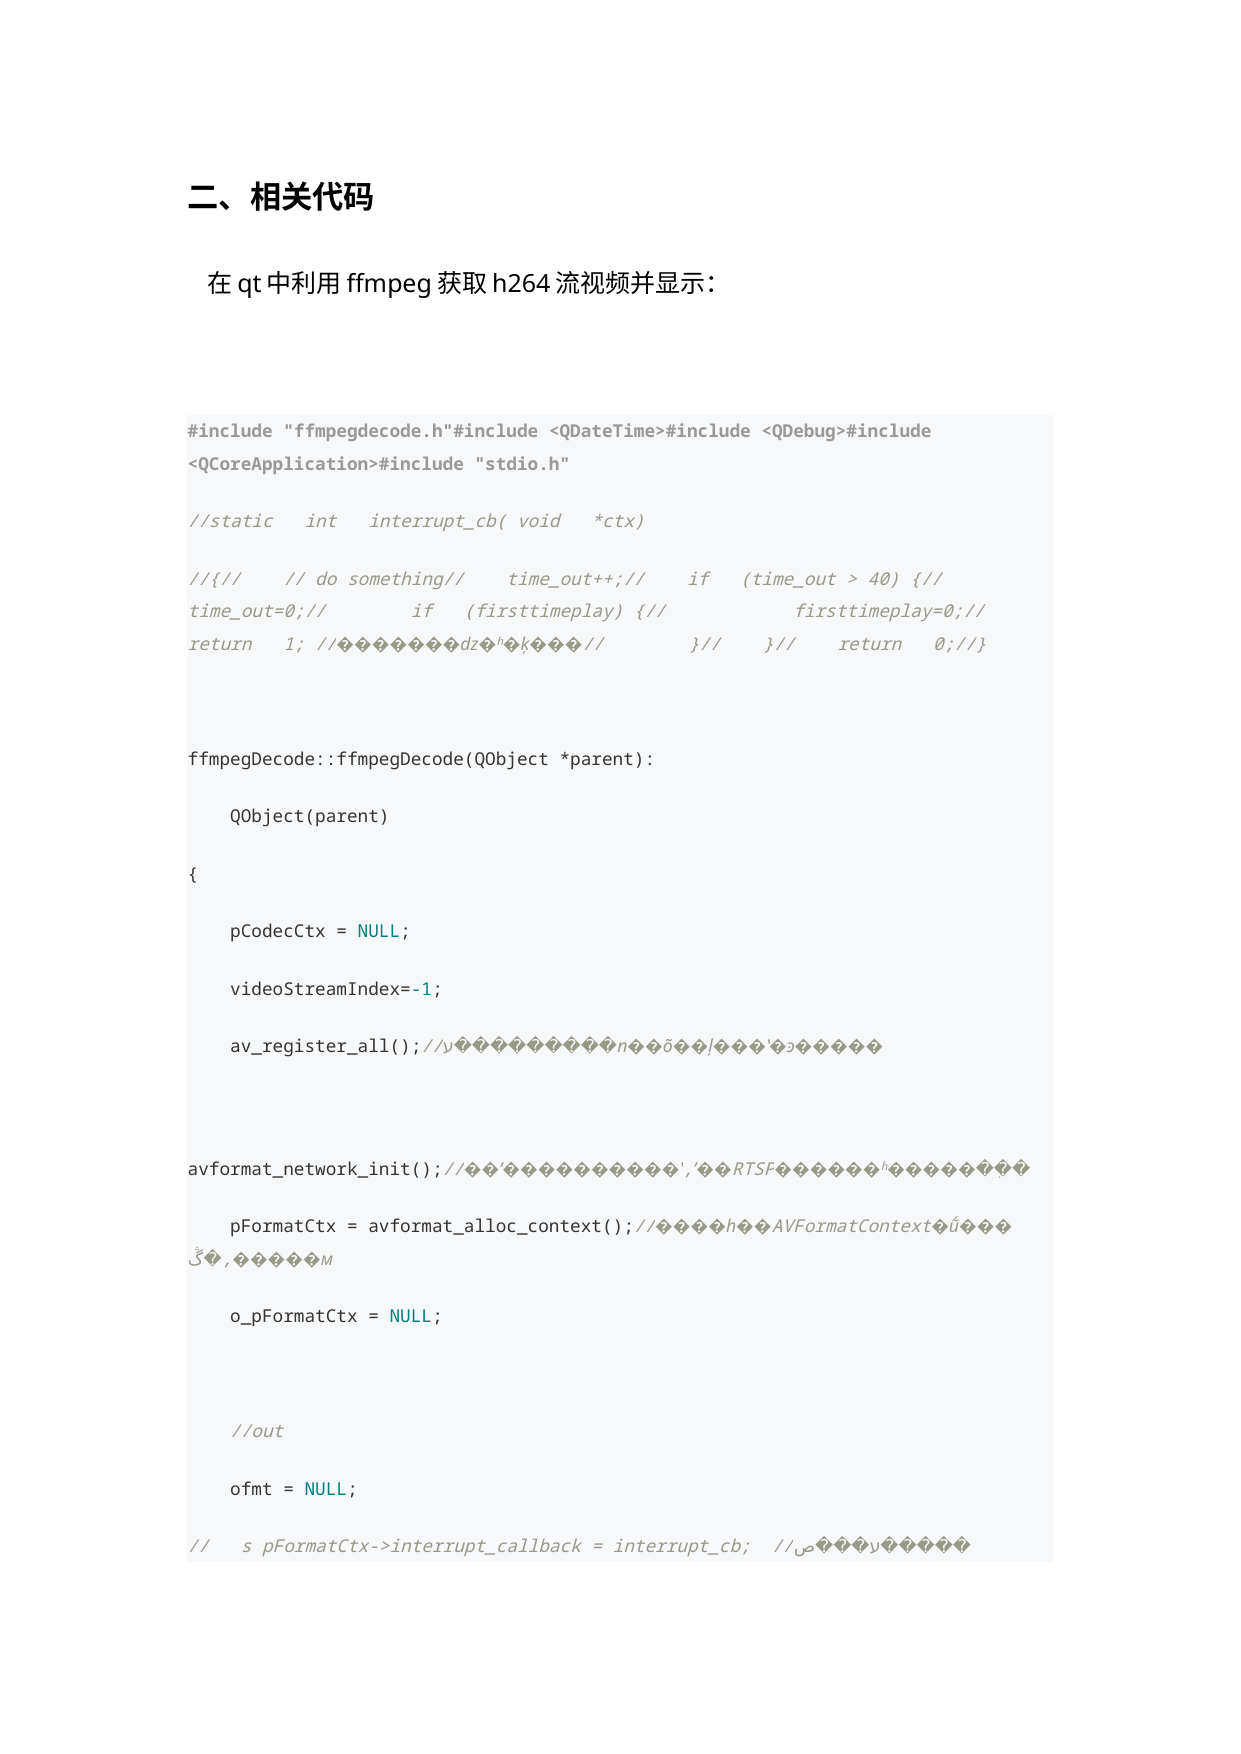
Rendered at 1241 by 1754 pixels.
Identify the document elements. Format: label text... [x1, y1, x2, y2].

text ffmpegDecode::ffmpegDecode(QObject *parent): [187, 742, 1053, 775]
text //static int interrupt_cb( void *ctx) [187, 505, 1053, 537]
text //out [187, 1415, 1053, 1447]
text #include "ffmpegdecode.h"#include <QDateTime>#include <QDebug>#include <QCoreApplication>#include "stdio.h" [187, 415, 1053, 480]
text avformat_network_init();//��ʼ����������ʽ,ʹ��RTSP������ʱ������ִ�� [187, 1087, 1053, 1185]
list 在qt中利用ffmpeg获取h264流视频并显示： [187, 249, 1053, 314]
text ofmt = NULL; [187, 1472, 1053, 1505]
text //{// // do something// time_out++;// if (time_out > 40) {// time_out=0;// if (firsttimeplay) {// firsttimeplay=0;// return 1; //�������ǳ�ʱ�ķ���// }// }// return 0;//} [187, 562, 1053, 660]
text videoStreamIndex=-1; [187, 972, 1053, 1005]
text { [187, 857, 1053, 890]
text av_register_all();//ע���������п��õ��ļ���ʽ�ͽ����� [187, 1030, 1053, 1062]
text pCodecCtx = NULL; [187, 915, 1053, 947]
text o_pFormatCtx = NULL; [187, 1300, 1053, 1332]
list 相关代码 [187, 162, 1053, 227]
text // s pFormatCtx->interrupt_callback = interrupt_cb; //ע���ص����� [187, 1530, 1053, 1562]
text QObject(parent) [187, 800, 1053, 832]
text pFormatCtx = avformat_alloc_context();//����һ��AVFormatContext�ṹ���ڴ�,�����м [187, 1210, 1053, 1275]
